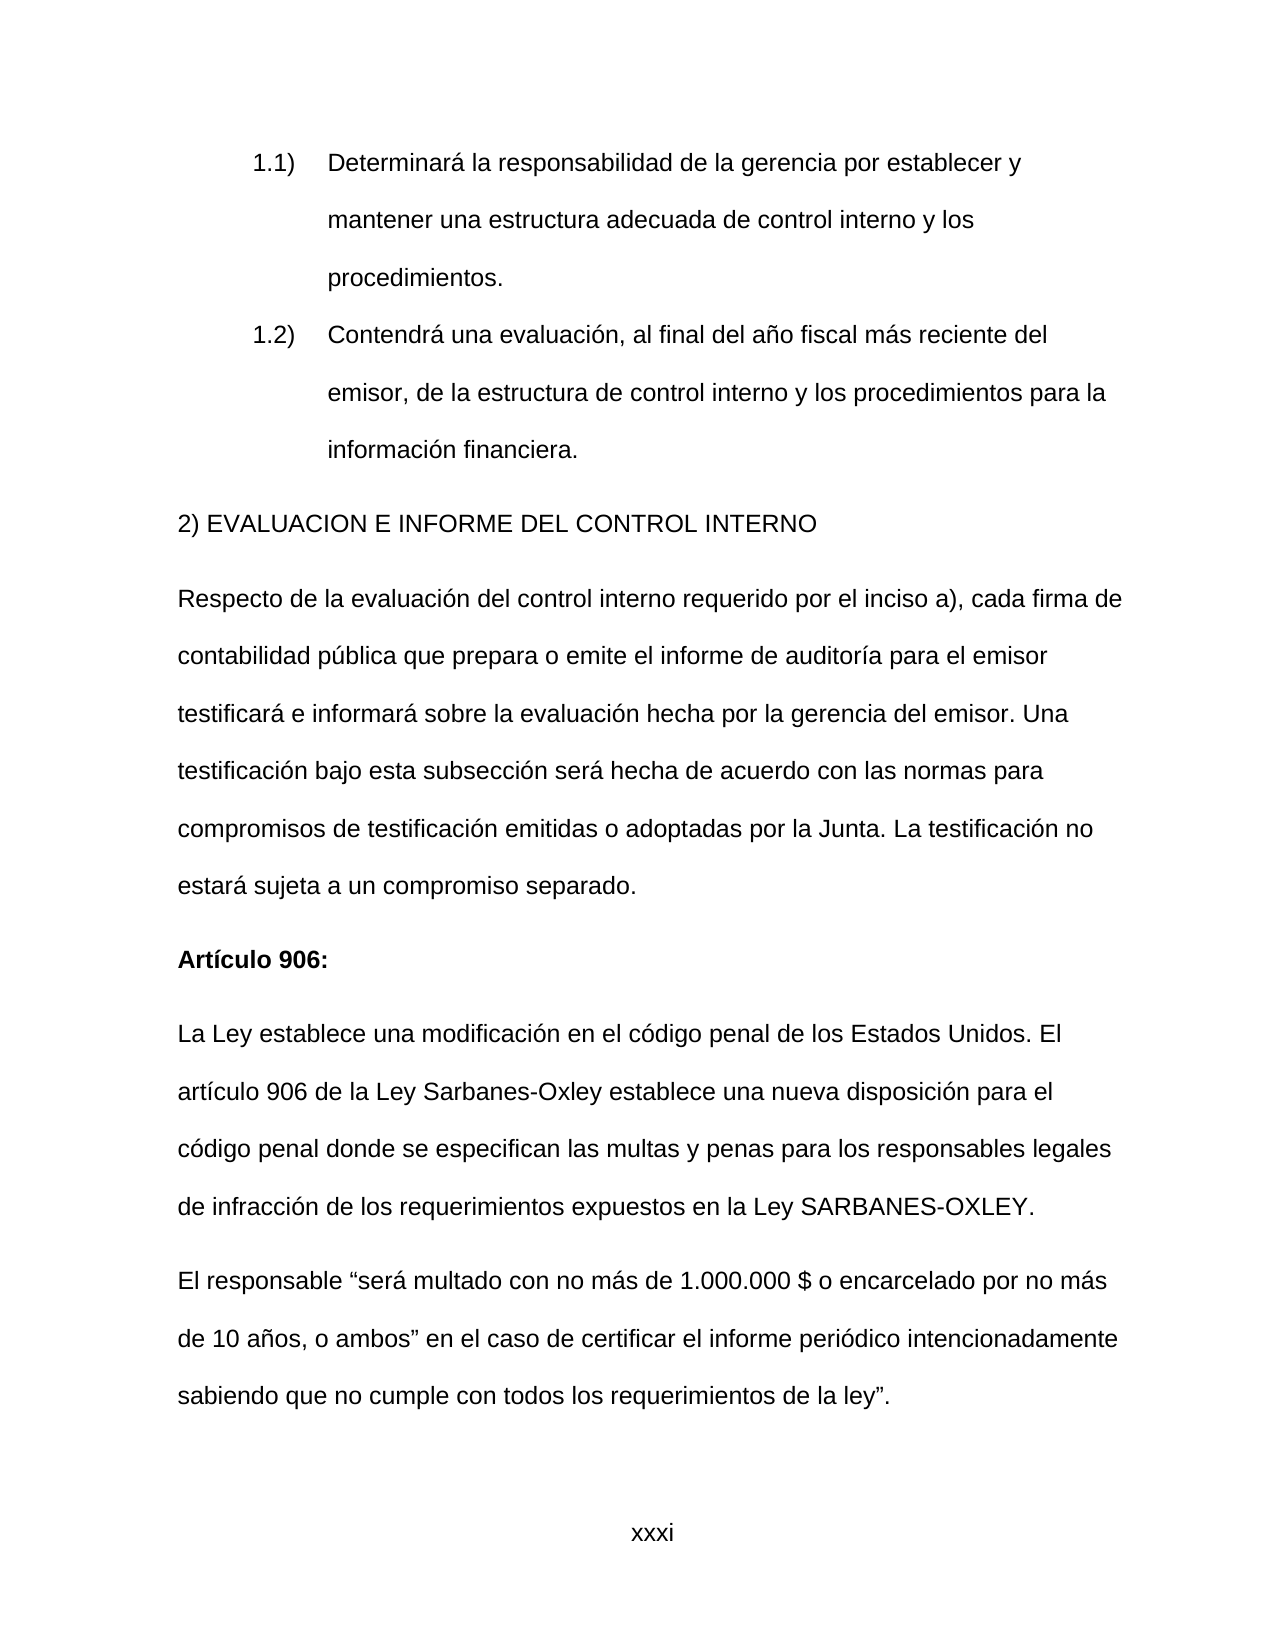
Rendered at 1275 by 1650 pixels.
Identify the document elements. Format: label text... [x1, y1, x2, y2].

text Artículo 906: [177, 945, 1127, 974]
text 2) EVALUACION E INFORME DEL CONTROL INTERNO [177, 509, 1127, 538]
text El responsable “será multado con no más de 1.000.000 $ o encarcelado por no más de 10 años, o ambos” en el caso de certificar el informe periódico intencionadamente sabiendo que no cumple con todos los requerimientos de la ley”. [177, 1266, 1127, 1410]
list Contendrá una evaluación, al final del año fiscal más reciente del emisor, de la estructura de control interno y los procedimientos para la información financiera. [252, 320, 1127, 464]
text Respecto de la evaluación del control interno requerido por el inciso a), cada firma de contabilidad pública que prepara o emite el informe de auditoría para el emisor testificará e informará sobre la evaluación hecha por la gerencia del emisor. Una testificación bajo esta subsección será hecha de acuerdo con las normas para compromisos de testificación emitidas o adoptadas por la Junta. La testificación no estará sujeta a un compromiso separado. [177, 583, 1127, 900]
list Determinará la responsabilidad de la gerencia por establecer y mantener una estructura adecuada de control interno y los procedimientos. [252, 148, 1127, 291]
text La Ley establece una modificación en el código penal de los Estados Unidos. El artículo 906 de la Ley Sarbanes-Oxley establece una nueva disposición para el código penal donde se especifican las multas y penas para los responsables legales de infracción de los requerimientos expuestos en la Ley SARBANES-OXLEY. [177, 1019, 1127, 1221]
